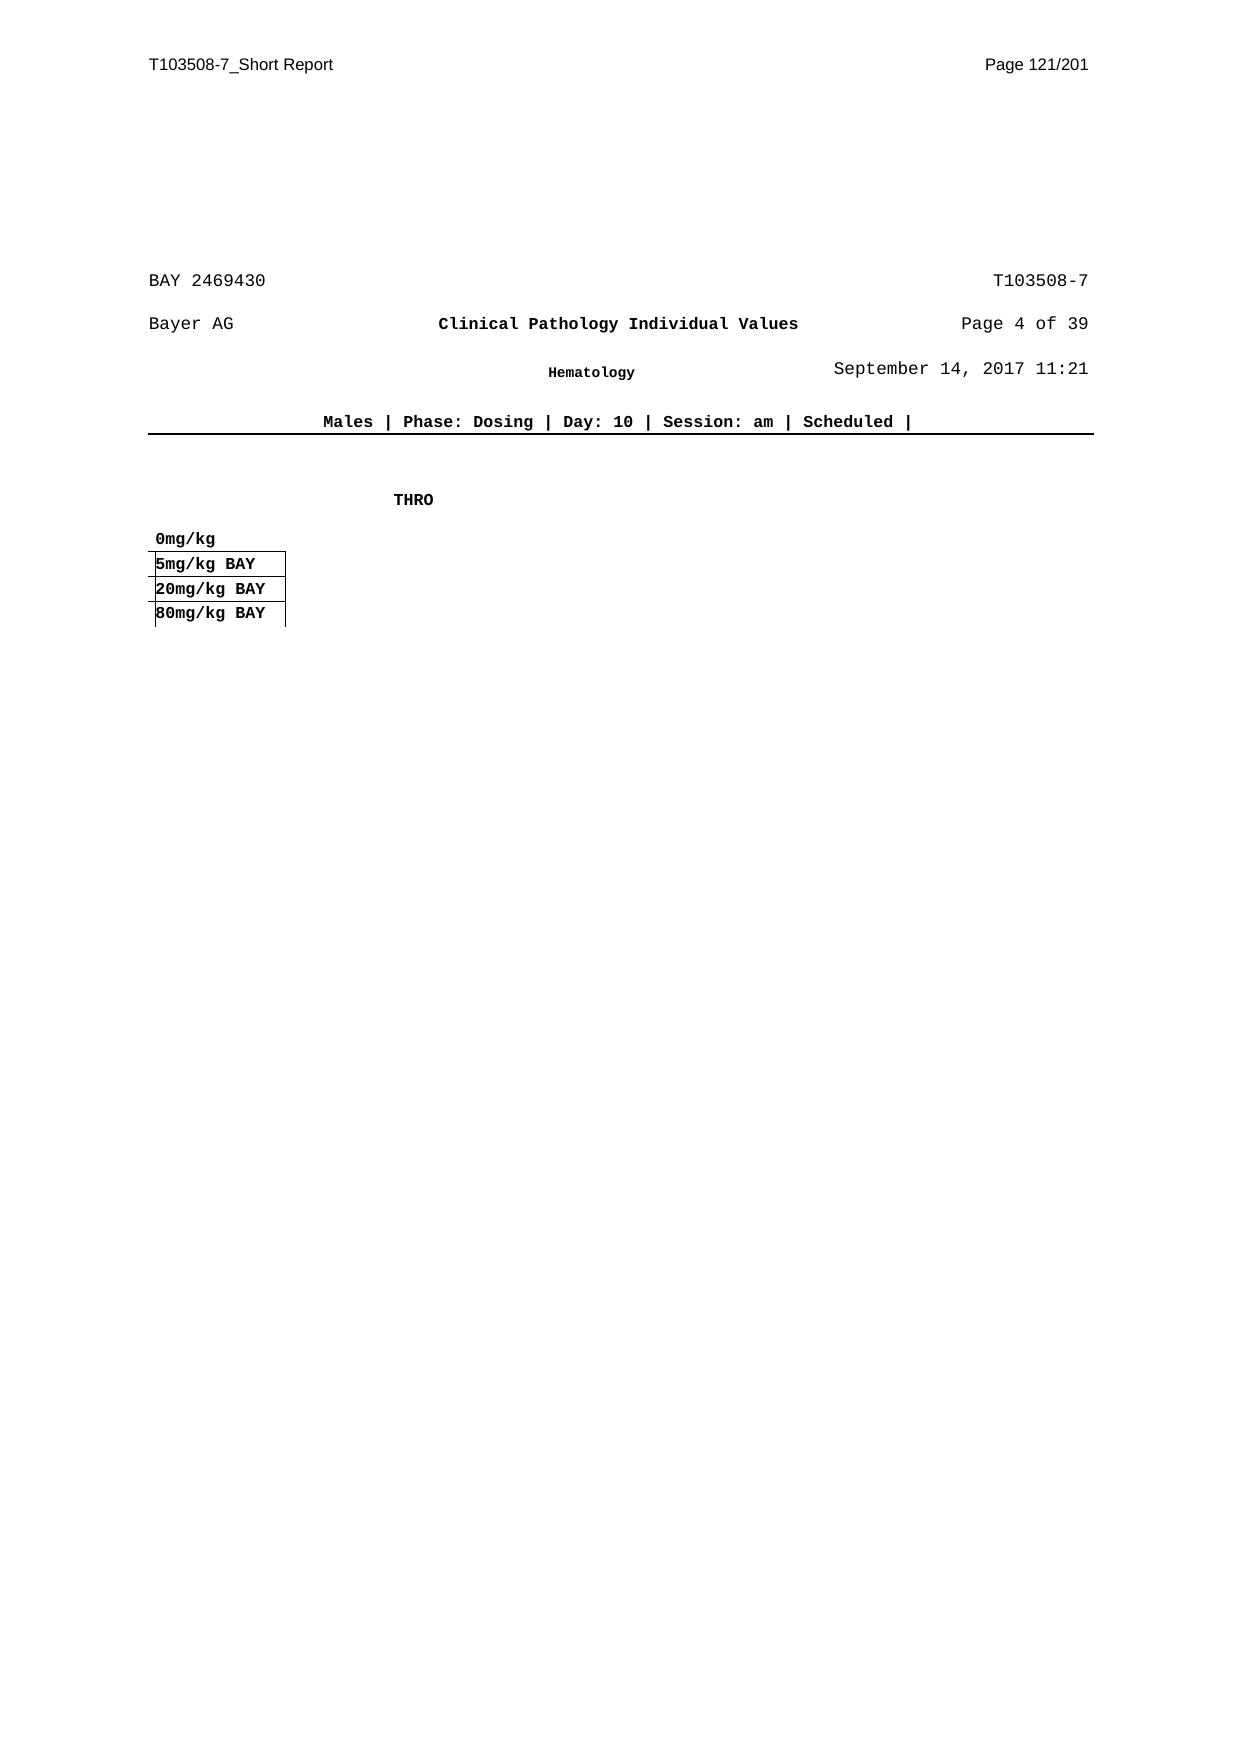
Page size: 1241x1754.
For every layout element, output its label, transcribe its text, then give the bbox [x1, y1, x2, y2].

text Males | Phase: Dosing | Day: 10 | Session: am | Scheduled | [277, 414, 959, 432]
text THRO [393, 491, 1089, 510]
text BAY 2469430 T103508-7 [149, 272, 1089, 292]
text Bayer AG Clinical Pathology Individual Values Page 4 of 39 [148, 314, 1089, 335]
text Hematology September 14, 2017 11:21 [149, 353, 1089, 382]
